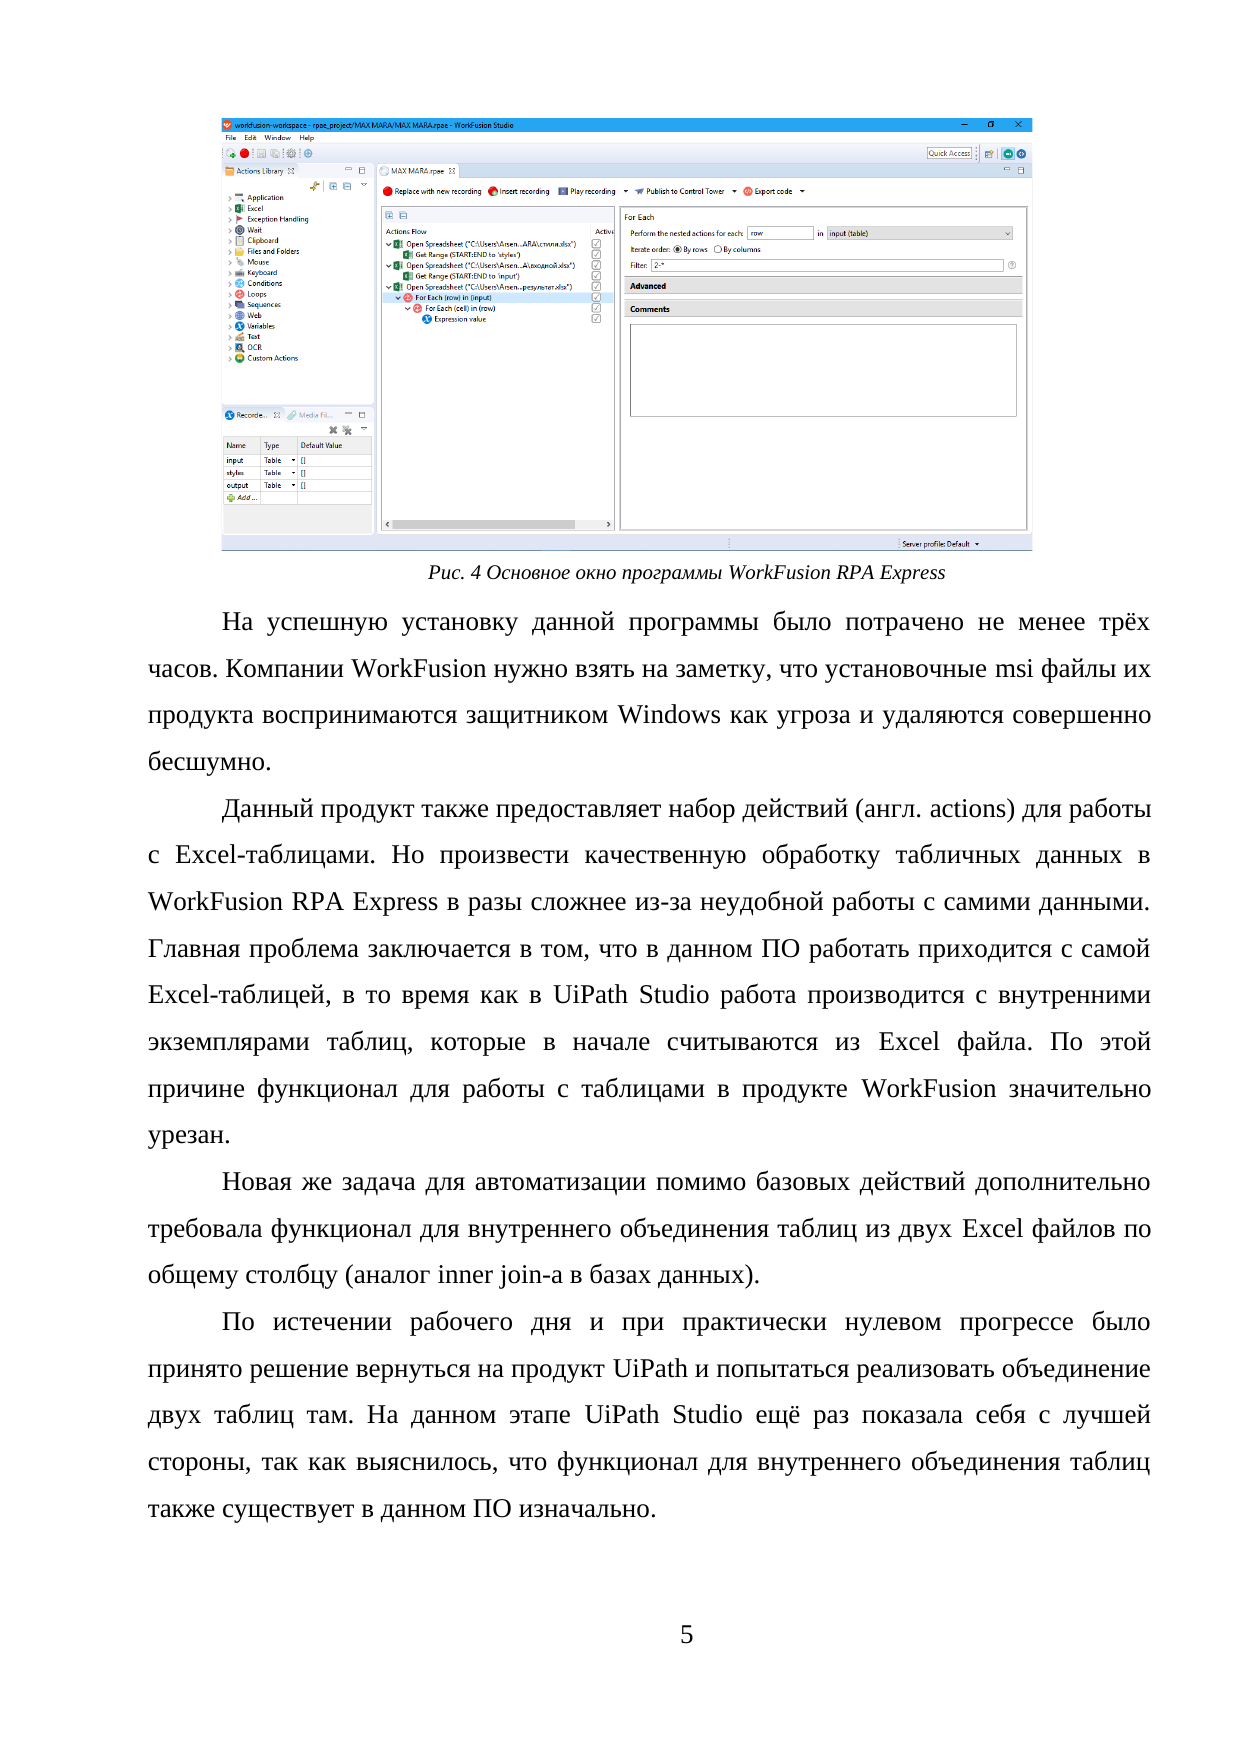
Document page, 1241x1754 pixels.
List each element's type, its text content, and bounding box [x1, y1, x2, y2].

text Рис. 4 Основное окно программы WorkFusion RPA Express [148, 560, 1152, 584]
picture [221, 118, 1033, 551]
text На успешную установку данной программы было потрачено не менее трёх часов. Компании WorkFusion нужно взять на заметку, что установочные msi файлы их продукта воспринимаются защитником Windows как угроза и удаляются совершенно бесшумно. [148, 605, 1152, 776]
text Данный продукт также предоставляет набор действий (англ. actions) для работы с Excel-таблицами. Но произвести качественную обработку табличных данных в WorkFusion RPA Express в разы сложнее из-за неудобной работы с самими данными. Главная проблема заключается в том, что в данном ПО работать приходится с самой Excel-таблицей, в то время как в UiPath Studio работа производится с внутренними экземплярами таблиц, которые в начале считываются из Excel файла. По этой причине функционал для работы с таблицами в продукте WorkFusion значительно урезан. [148, 792, 1152, 1149]
text Новая же задача для автоматизации помимо базовых действий дополнительно требовала функционал для внутреннего объединения таблиц из двух Excel файлов по общему столбцу (аналог inner join-а в базах данных). [148, 1165, 1152, 1289]
text По истечении рабочего дня и при практически нулевом прогрессе было принято решение вернуться на продукт UiPath и попытаться реализовать объединение двух таблиц там. На данном этапе UiPath Studio ещё раз показала себя с лучшей стороны, так как выяснилось, что функционал для внутреннего объединения таблиц также существует в данном ПО изначально. [148, 1305, 1152, 1523]
